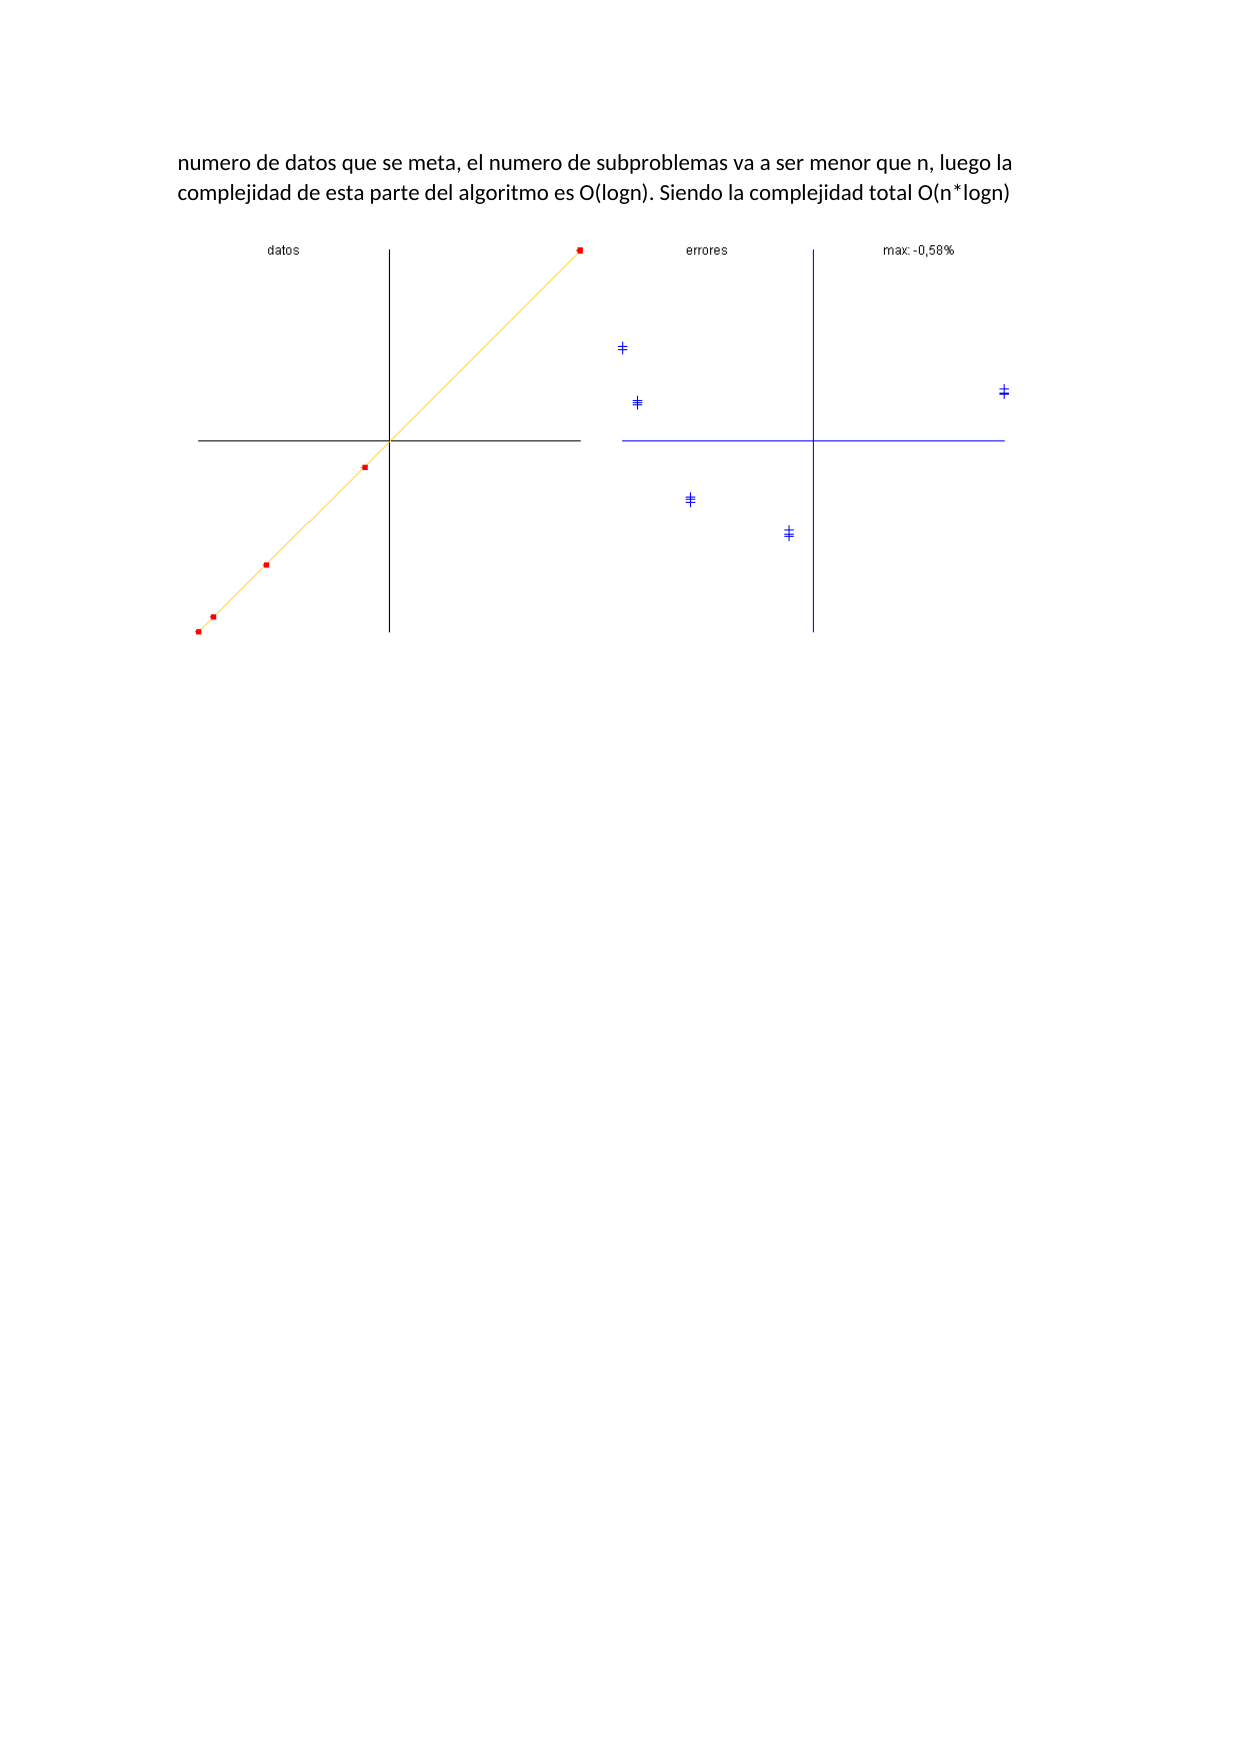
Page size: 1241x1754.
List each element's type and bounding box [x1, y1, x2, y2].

picture [177, 224, 1062, 661]
text [177, 148, 1063, 206]
